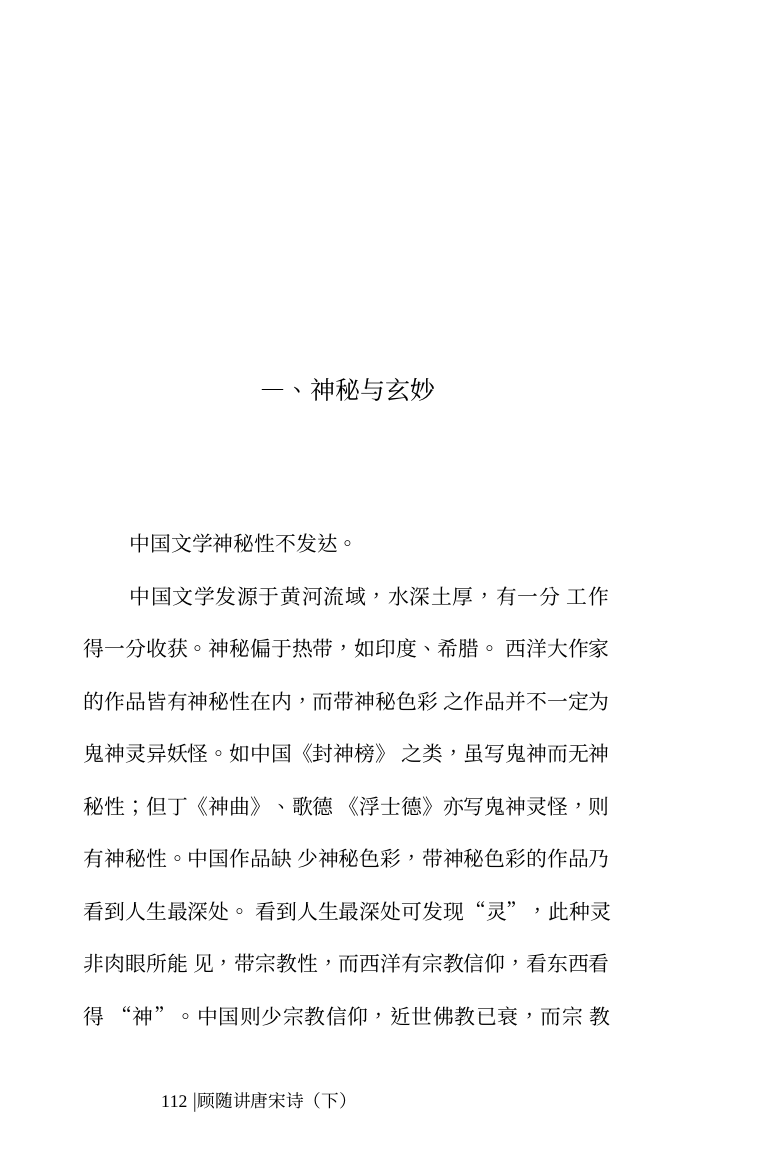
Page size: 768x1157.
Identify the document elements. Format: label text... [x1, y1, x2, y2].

text 中国文学神秘性不发达。 [83, 510, 611, 562]
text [83, 562, 611, 1035]
text —、神秘与玄妙 [83, 357, 611, 410]
